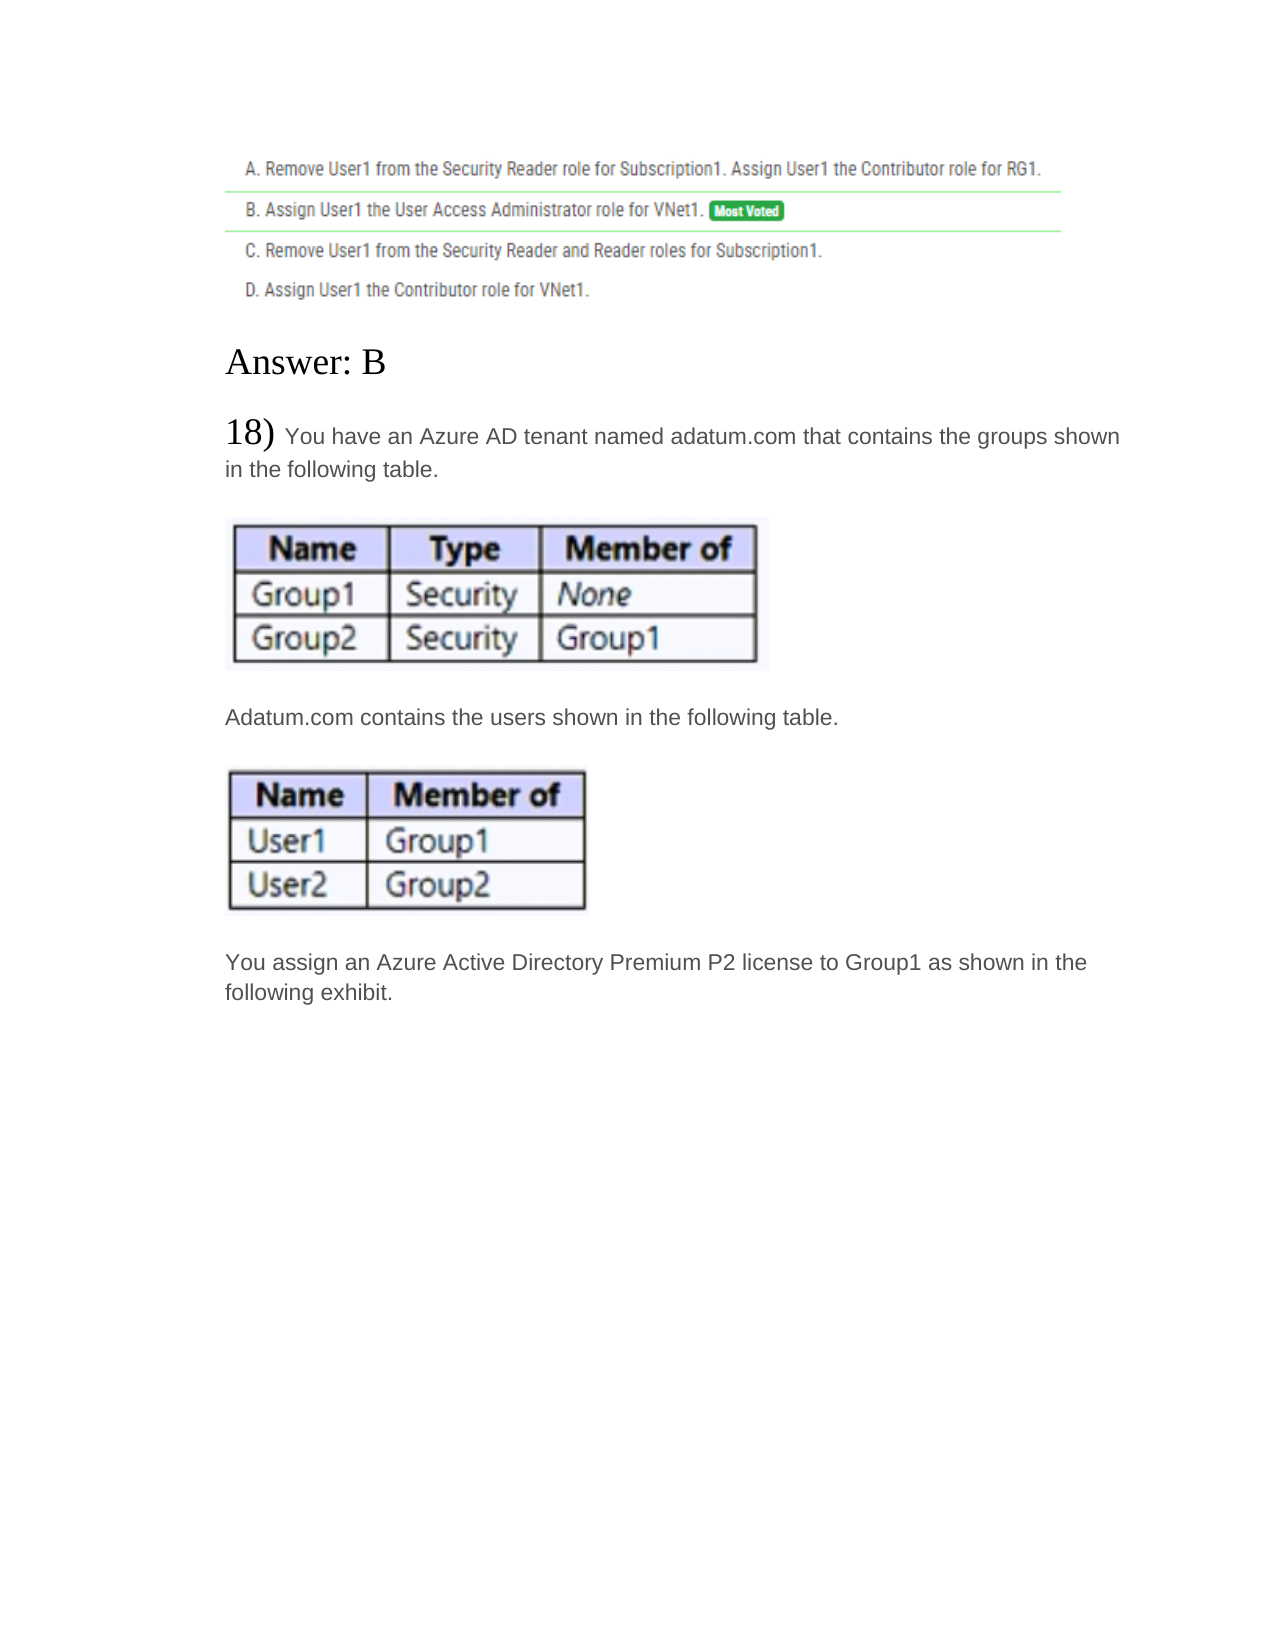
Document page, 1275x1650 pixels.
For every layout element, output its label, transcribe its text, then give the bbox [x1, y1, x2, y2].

picture [225, 150, 1061, 314]
picture [225, 517, 769, 671]
picture [225, 765, 589, 916]
text Answer: B [225, 339, 1125, 382]
text 18) You have an Azure AD tenant named adatum.com that contains the groups shown in the following table. Adatum.com contains the users shown in the following table. You assign an Azure Active Directory Premium P2 license to Group1 as shown in the following exhibit. Group2 is NOT directly assigned a license. For each of the following statements, select Yes if the statement is true. Otherwise, select No. NOTE: Each correct selection is worth one point [225, 409, 1125, 1036]
